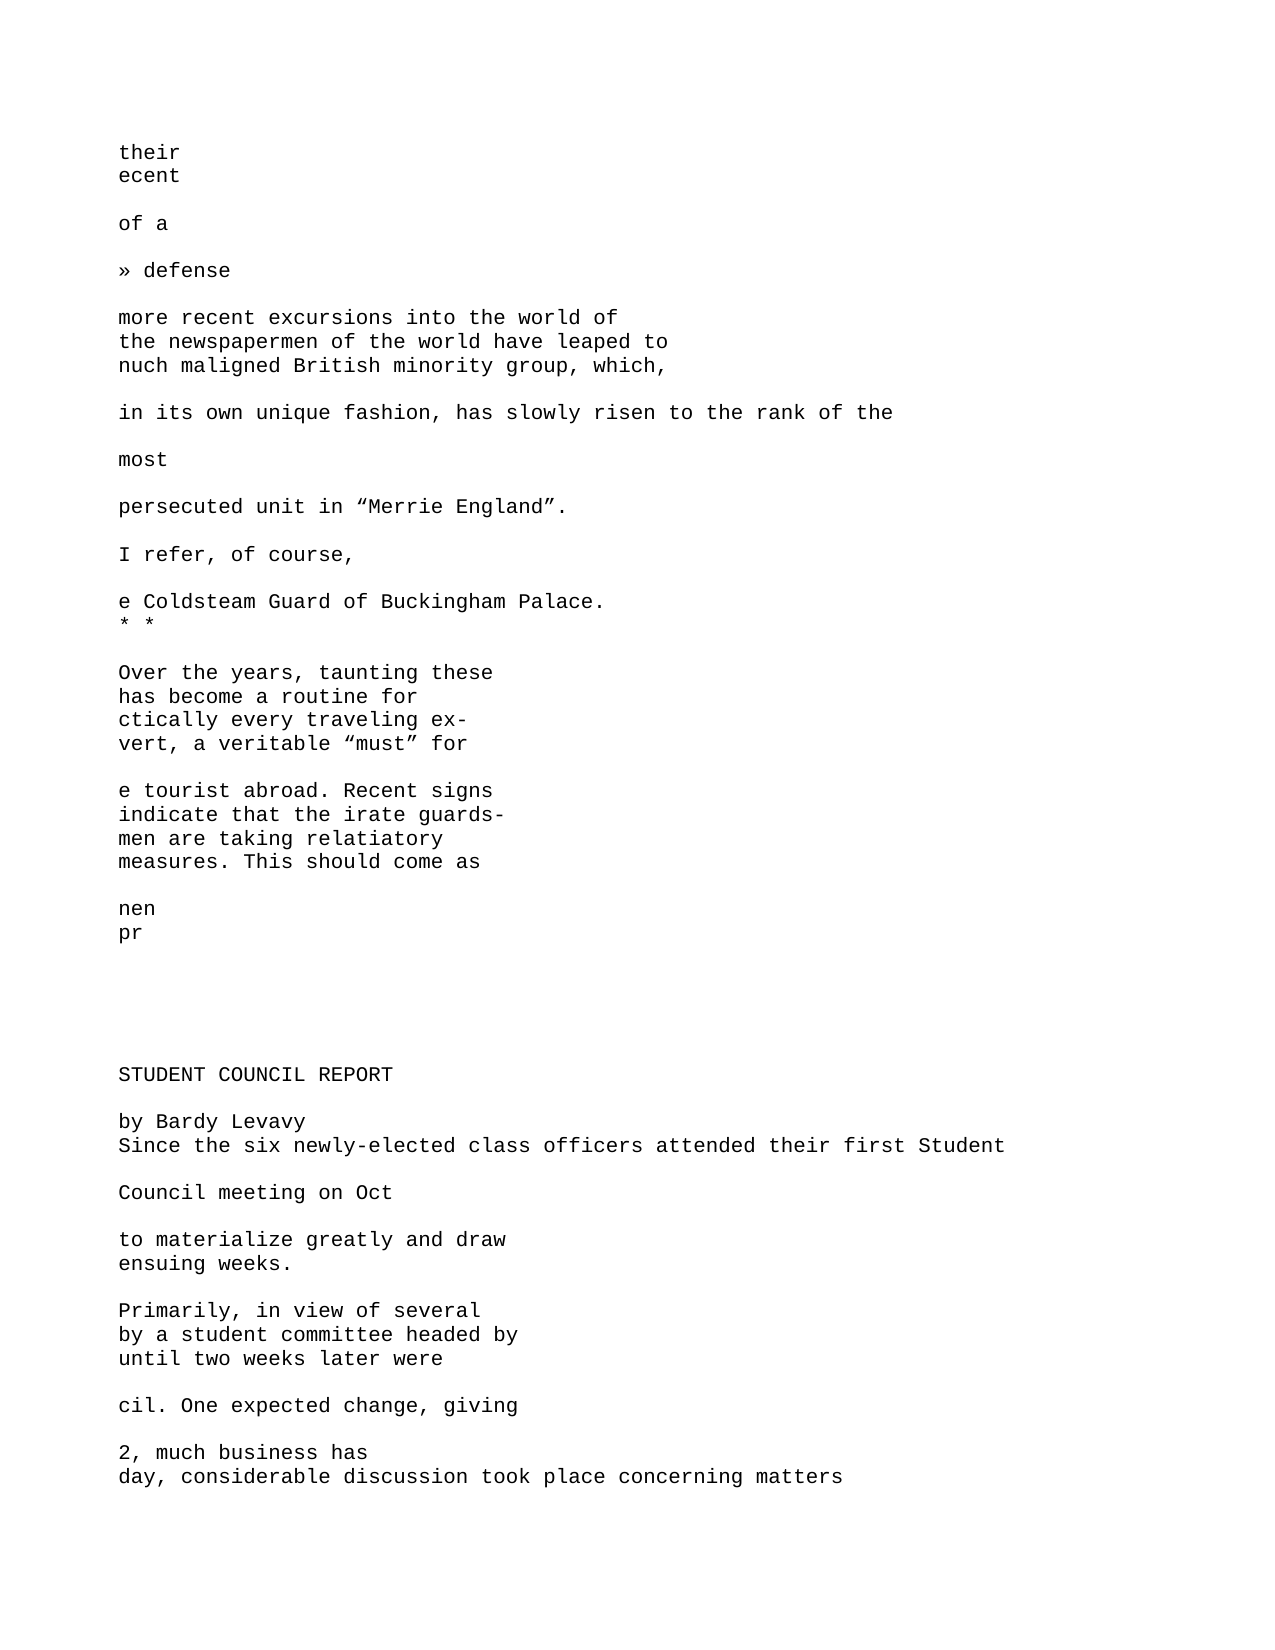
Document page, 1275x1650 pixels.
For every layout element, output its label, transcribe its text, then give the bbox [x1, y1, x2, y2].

text day, considerable discussion took place concerning matters [118, 1466, 1157, 1489]
text most [118, 449, 1157, 473]
text measures. This should come as [118, 851, 1157, 875]
text until two weeks later were [118, 1348, 1157, 1371]
text I refer, of course, [118, 544, 1157, 567]
text vert, a veritable “must” for [118, 733, 1157, 757]
text the newspapermen of the world have leaped to [118, 331, 1157, 354]
text e Coldsteam Guard of Buckingham Palace. [118, 591, 1157, 615]
text their [118, 142, 1157, 165]
text nen [118, 898, 1157, 922]
text ctically every traveling ex- [118, 709, 1157, 733]
text by Bardy Levavy [118, 1111, 1157, 1135]
text of a [118, 213, 1157, 236]
text 2, much business has [118, 1442, 1157, 1466]
text pr [118, 922, 1157, 946]
text Primarily, in view of several [118, 1300, 1157, 1324]
text Since the six newly-elected class officers attended their first Student [118, 1135, 1157, 1158]
text by a student committee headed by [118, 1324, 1157, 1348]
text nuch maligned British minority group, which, [118, 354, 1157, 378]
text STUDENT COUNCIL REPORT [118, 1064, 1157, 1088]
text ensuing weeks. [118, 1253, 1157, 1277]
text e tourist abroad. Recent signs [118, 780, 1157, 804]
text ecent [118, 165, 1157, 189]
text has become a routine for [118, 686, 1157, 709]
text cil. One expected change, giving [118, 1395, 1157, 1419]
text Over the years, taunting these [118, 662, 1157, 686]
text men are taking relatiatory [118, 827, 1157, 851]
text in its own unique fashion, has slowly risen to the rank of the [118, 402, 1157, 426]
text * * [118, 615, 1157, 638]
text Council meeting on Oct [118, 1182, 1157, 1206]
text persecuted unit in “Merrie England”. [118, 496, 1157, 520]
text » defense [118, 260, 1157, 284]
text more recent excursions into the world of [118, 307, 1157, 331]
text indicate that the irate guards- [118, 804, 1157, 827]
text to materialize greatly and draw [118, 1229, 1157, 1253]
